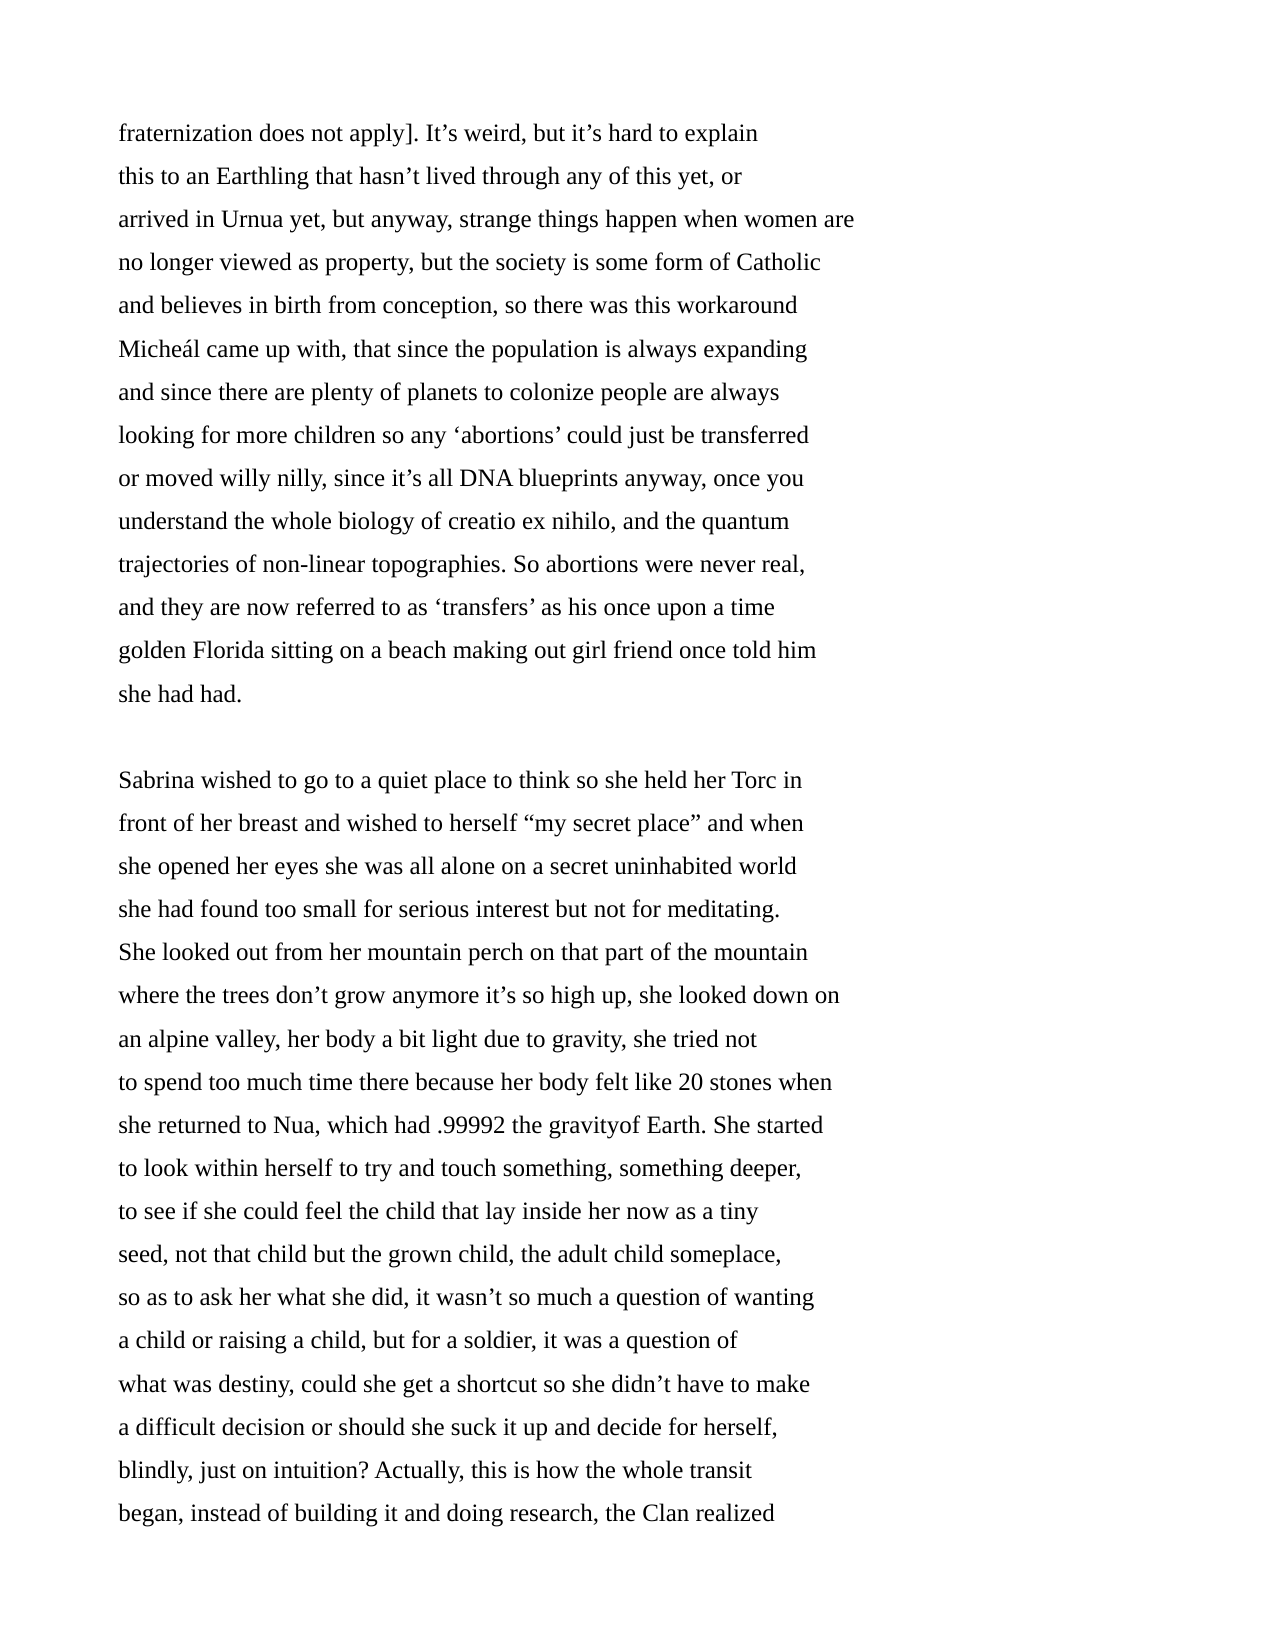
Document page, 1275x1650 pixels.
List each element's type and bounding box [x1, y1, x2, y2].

text [118, 118, 1157, 1527]
